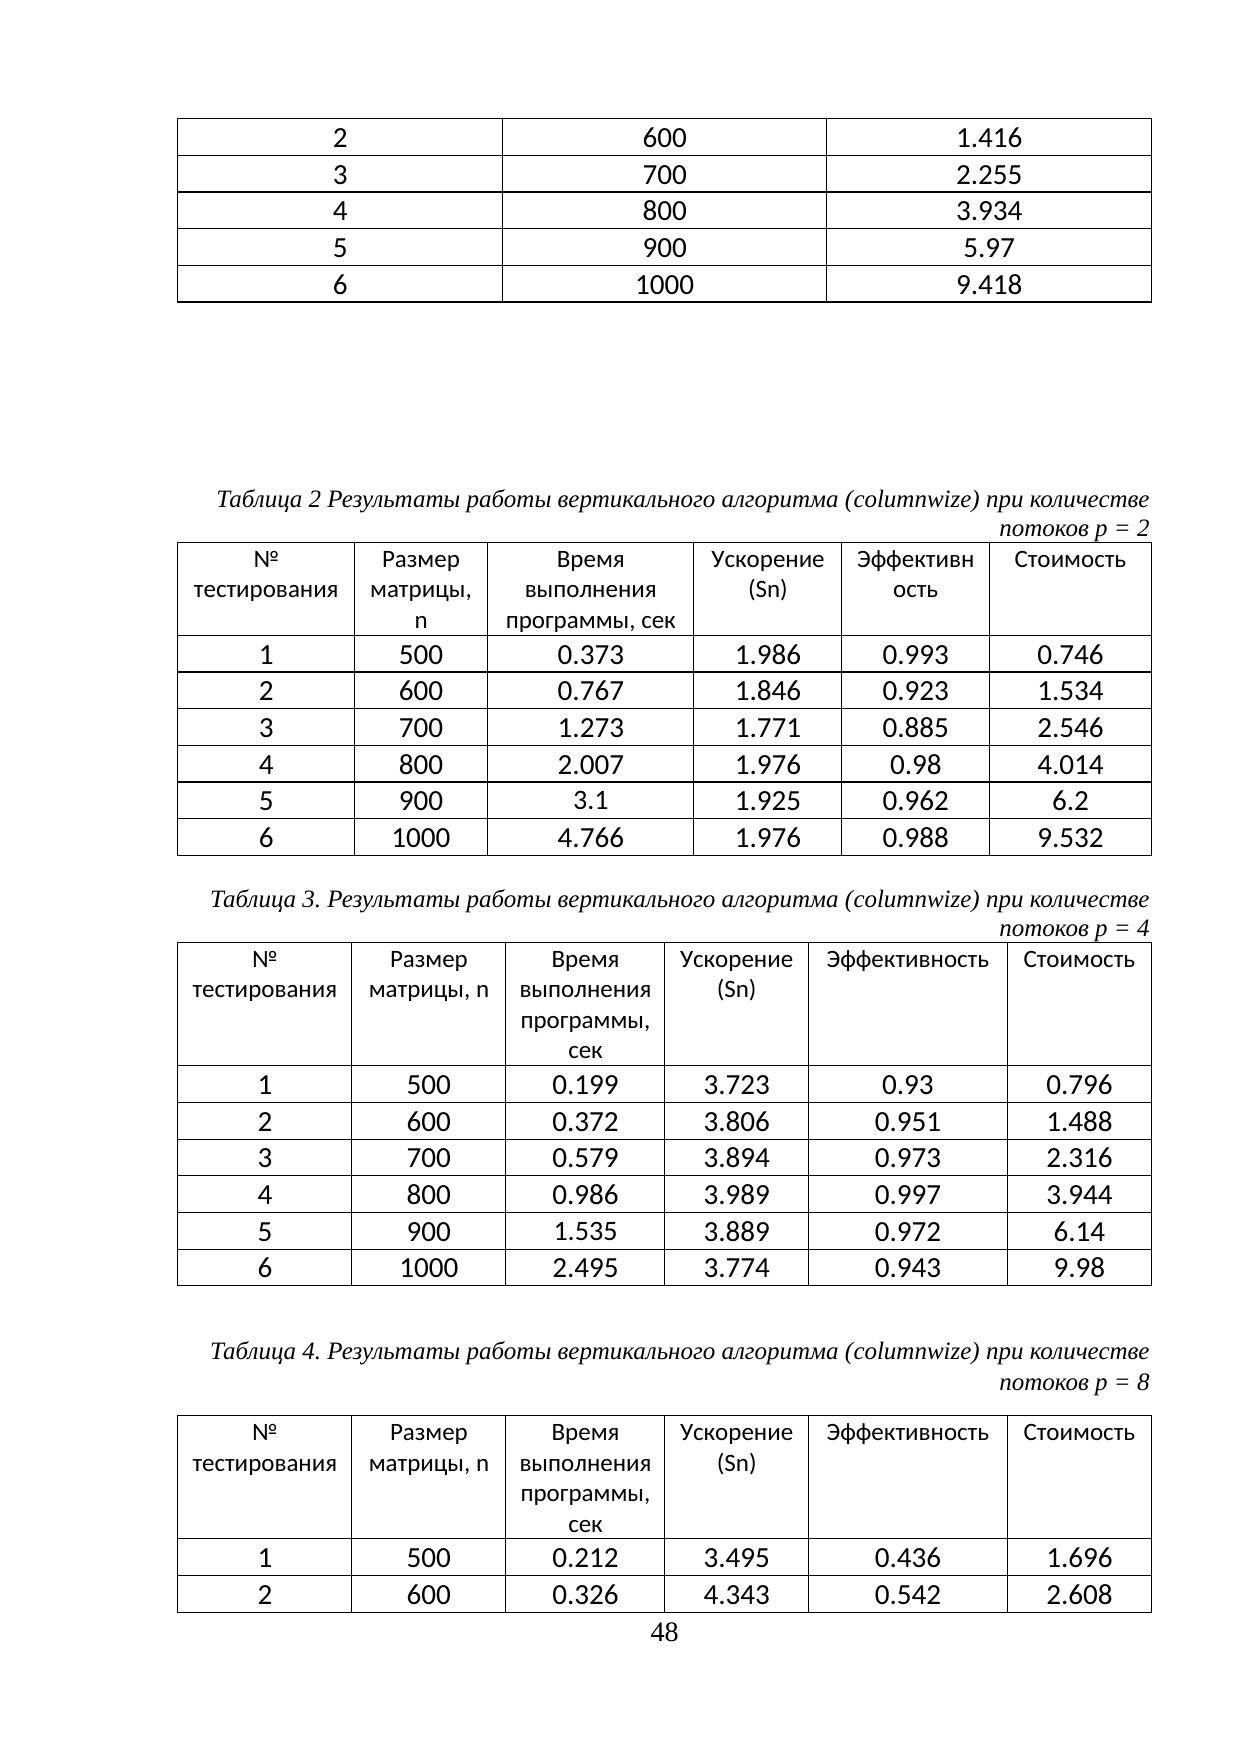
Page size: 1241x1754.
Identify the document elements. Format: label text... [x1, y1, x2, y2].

table_cell 800 [503, 193, 826, 228]
table_header Эффективность [842, 543, 989, 635]
table_cell 1000 [352, 1250, 505, 1285]
table_header Эффективность [809, 1416, 1007, 1538]
table_cell 2 [178, 119, 502, 155]
table_cell 9.532 [990, 819, 1151, 855]
table_header Время выполнения программы, сек [488, 543, 693, 635]
table_cell 0.993 [842, 636, 989, 671]
table_header Размер матрицы, n [355, 543, 487, 635]
table_cell 0.986 [506, 1176, 664, 1212]
table_cell 4.014 [990, 746, 1151, 781]
table_cell 900 [355, 783, 487, 818]
table_cell 0.373 [488, 636, 693, 671]
table_cell 1.534 [990, 673, 1151, 708]
table_cell 0.962 [842, 783, 989, 818]
table_cell 0.98 [842, 746, 989, 781]
table_header Ускорение (Sn) [694, 543, 841, 635]
table_cell 2 [178, 1576, 351, 1612]
table_cell 2.546 [990, 709, 1151, 745]
table_header № тестирования [178, 543, 354, 635]
table_cell 3 [178, 1140, 351, 1175]
table_cell 0.746 [990, 636, 1151, 671]
table_cell 500 [355, 636, 487, 671]
table_cell 0.885 [842, 709, 989, 745]
table_cell 600 [352, 1103, 505, 1138]
table_cell 0.436 [809, 1539, 1007, 1575]
table_cell 0.943 [809, 1250, 1007, 1285]
table_cell 3.894 [665, 1140, 808, 1175]
table_cell 600 [352, 1576, 505, 1612]
table_cell 9.98 [1008, 1250, 1151, 1285]
table_cell 1 [178, 1066, 351, 1102]
table_cell 600 [503, 119, 826, 155]
table_cell 0.93 [809, 1066, 1007, 1102]
table_header Размер матрицы, n [352, 943, 505, 1065]
table_cell 4.766 [488, 819, 693, 855]
table_cell 4 [178, 193, 502, 228]
table_cell 1.976 [694, 746, 841, 781]
table_cell 800 [352, 1176, 505, 1212]
table_header Стоимость [1008, 1416, 1151, 1538]
table_cell 0.579 [506, 1140, 664, 1175]
table_cell 1 [178, 1539, 351, 1575]
table_cell 500 [352, 1539, 505, 1575]
table_cell 1.925 [694, 783, 841, 818]
table_header Размер матрицы, n [352, 1416, 505, 1538]
table_cell 0.973 [809, 1140, 1007, 1175]
table_cell 3.806 [665, 1103, 808, 1138]
table_cell 0.212 [506, 1539, 664, 1575]
table_cell 1.986 [694, 636, 841, 671]
table_cell 3 [178, 709, 354, 745]
table_cell 0.923 [842, 673, 989, 708]
table_cell 3.774 [665, 1250, 808, 1285]
table_cell 1.488 [1008, 1103, 1151, 1138]
table_cell 500 [352, 1066, 505, 1102]
table_cell 6.2 [990, 783, 1151, 818]
table_header Ускорение (Sn) [665, 943, 808, 1065]
table_cell 0.997 [809, 1176, 1007, 1212]
table_cell 0.972 [809, 1213, 1007, 1248]
table_cell 700 [503, 156, 826, 191]
table_cell 1.416 [827, 119, 1151, 155]
table_cell 4 [178, 1176, 351, 1212]
table_cell 800 [355, 746, 487, 781]
table_header Время выполнения программы, сек [506, 1416, 664, 1538]
text Таблица 2 Результаты работы вертикального алгоритма (columnwize) при количестве потоков p = 2 [177, 484, 1152, 542]
table_cell 1000 [355, 819, 487, 855]
table_cell 3.989 [665, 1176, 808, 1212]
table_cell 2 [178, 1103, 351, 1138]
table_cell 2 [178, 673, 354, 708]
table_cell 3 [178, 156, 502, 191]
table_cell 1.846 [694, 673, 841, 708]
table_cell 9.418 [827, 266, 1151, 301]
table_cell 1.273 [488, 709, 693, 745]
table_header № тестирования [178, 1416, 351, 1538]
table_cell 2.007 [488, 746, 693, 781]
table_cell 0.326 [506, 1576, 664, 1612]
table_cell 0.951 [809, 1103, 1007, 1138]
table_cell 6 [178, 266, 502, 301]
table_cell 700 [355, 709, 487, 745]
table_cell 4.343 [665, 1576, 808, 1612]
table_cell 5 [178, 783, 354, 818]
table_cell 0.542 [809, 1576, 1007, 1612]
table_cell 1.771 [694, 709, 841, 745]
table_header Стоимость [990, 543, 1151, 635]
table_header № тестирования [178, 943, 351, 1065]
table_cell 0.988 [842, 819, 989, 855]
table_cell 1.696 [1008, 1539, 1151, 1575]
table_cell 2.608 [1008, 1576, 1151, 1612]
table_header Ускорение (Sn) [665, 1416, 808, 1538]
table_cell 1.976 [694, 819, 841, 855]
table_header Время выполнения программы, сек [506, 943, 664, 1065]
table_cell 3.944 [1008, 1176, 1151, 1212]
text Таблица 4. Результаты работы вертикального алгоритма (columnwize) при количестве потоков p = 8 [177, 1336, 1152, 1396]
table_cell 3.495 [665, 1539, 808, 1575]
table_cell 900 [352, 1213, 505, 1248]
table_cell 1.535 [506, 1213, 664, 1248]
table_cell 1000 [503, 266, 826, 301]
table_cell 0.199 [506, 1066, 664, 1102]
table_cell 5 [178, 1213, 351, 1248]
table_cell 1 [178, 636, 354, 671]
table_cell 2.316 [1008, 1140, 1151, 1175]
table_cell 700 [352, 1140, 505, 1175]
text Таблица 3. Результаты работы вертикального алгоритма (columnwize) при количестве потоков p = 4 [177, 884, 1152, 942]
table_cell 3.1 [488, 783, 693, 818]
table_cell 5.97 [827, 229, 1151, 265]
table_cell 0.767 [488, 673, 693, 708]
table_cell 2.495 [506, 1250, 664, 1285]
table_cell 0.372 [506, 1103, 664, 1138]
table_cell 5 [178, 229, 502, 265]
table_cell 3.934 [827, 193, 1151, 228]
table_cell 3.723 [665, 1066, 808, 1102]
table_header Стоимость [1008, 943, 1151, 1065]
table_cell 0.796 [1008, 1066, 1151, 1102]
table_header Эффективность [809, 943, 1007, 1065]
table_cell 6.14 [1008, 1213, 1151, 1248]
table_cell 6 [178, 819, 354, 855]
table_cell 600 [355, 673, 487, 708]
table_cell 3.889 [665, 1213, 808, 1248]
table_cell 2.255 [827, 156, 1151, 191]
table_cell 4 [178, 746, 354, 781]
table_cell 900 [503, 229, 826, 265]
table_cell 6 [178, 1250, 351, 1285]
